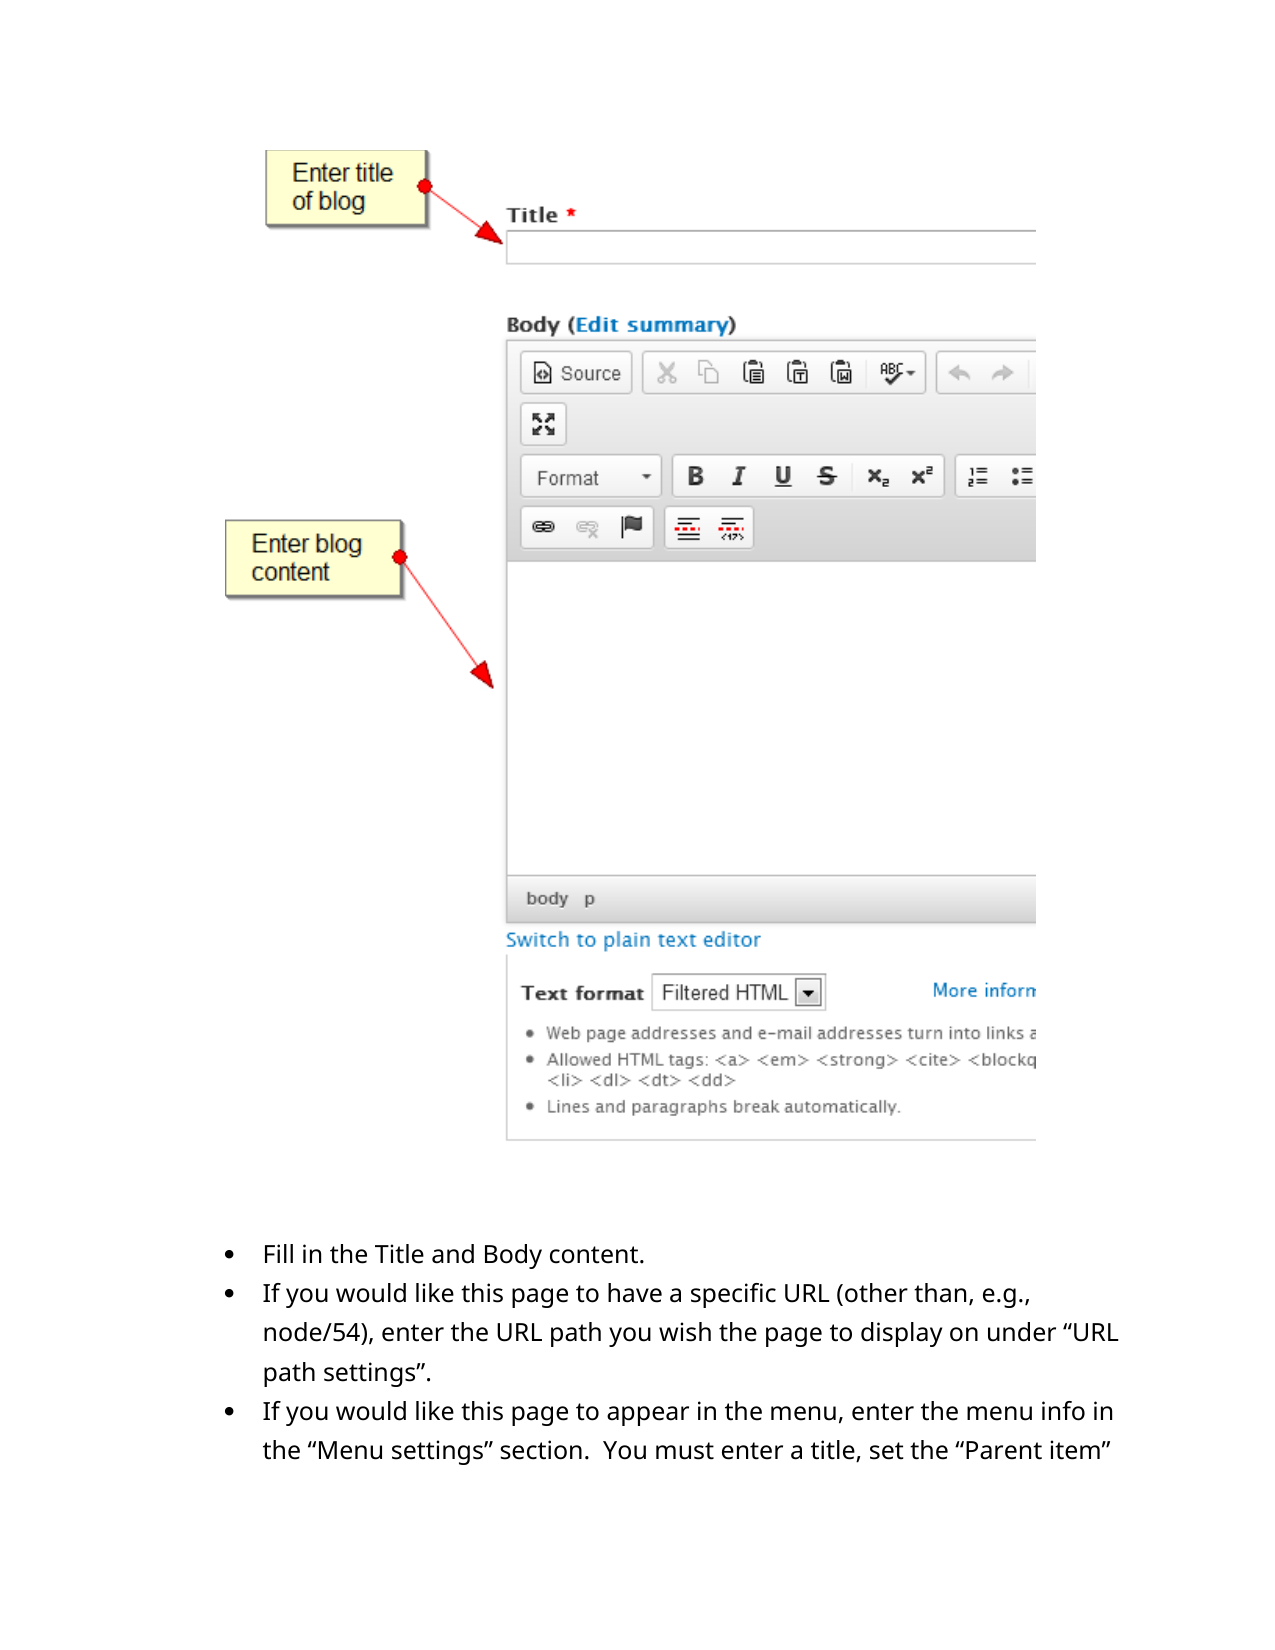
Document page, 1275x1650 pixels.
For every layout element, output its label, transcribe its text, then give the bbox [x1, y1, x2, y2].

list If you would like this page to have a specific URL (other than, e.g., node/54), enter the URL path you wish the page to display on under “URL path settings”. [225, 1276, 1125, 1388]
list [225, 1393, 1125, 1467]
picture [225, 150, 1036, 1152]
list Fill in the Title and Body content. [225, 1237, 1125, 1271]
